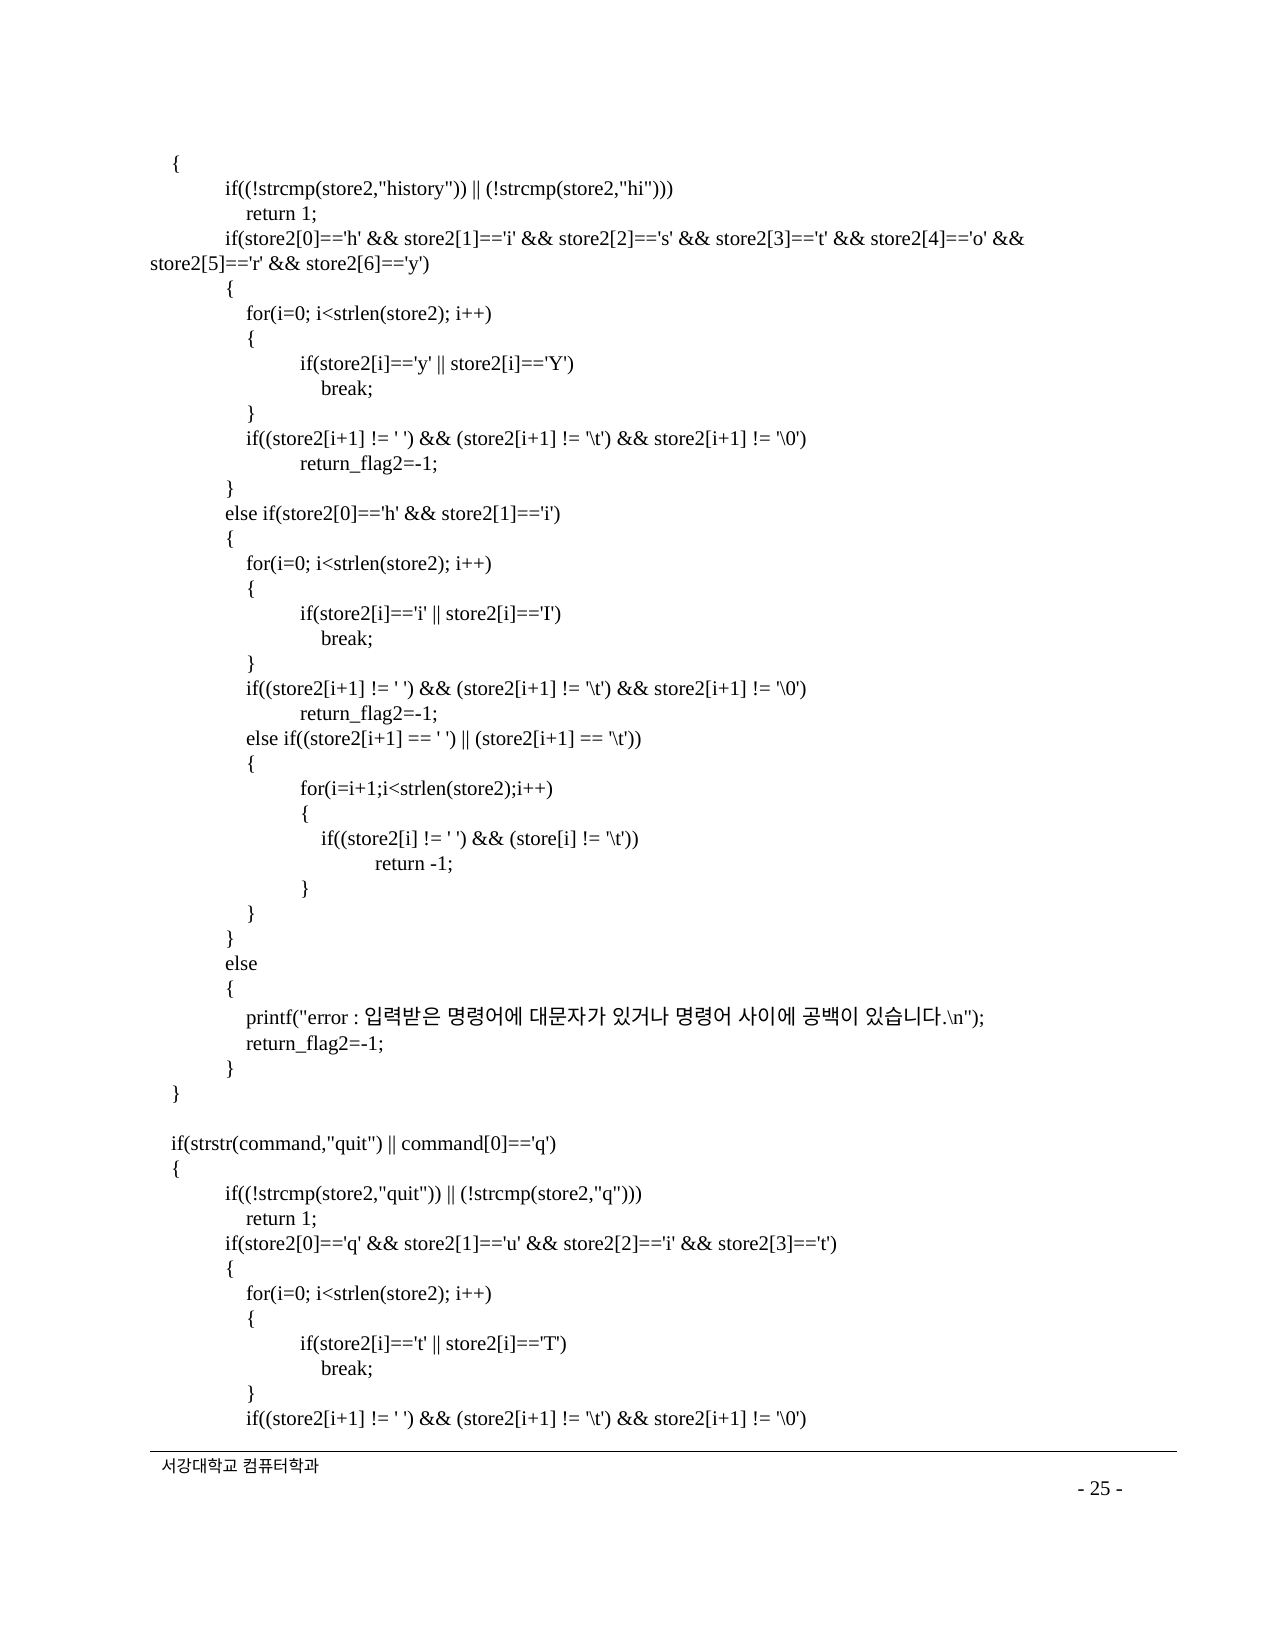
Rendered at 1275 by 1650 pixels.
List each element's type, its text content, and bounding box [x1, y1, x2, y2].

text } [150, 900, 1125, 925]
text { [150, 525, 1125, 550]
text { [150, 800, 1125, 825]
text return -1; [150, 850, 1125, 875]
text for(i=0; i<strlen(store2); i++) [150, 550, 1125, 575]
text if(store2[i]=='y' || store2[i]=='Y') [150, 350, 1125, 375]
text return 1; [150, 200, 1125, 225]
text if(store2[i]=='i' || store2[i]=='I') [150, 600, 1125, 625]
text { [150, 1305, 1125, 1330]
text if(store2[0]=='h' && store2[1]=='i' && store2[2]=='s' && store2[3]=='t' && store2[4]=='o' && store2[5]=='r' && store2[6]=='y') [150, 225, 1125, 275]
text return_flag2=-1; [150, 450, 1125, 475]
text if((!strcmp(store2,"quit")) || (!strcmp(store2,"q"))) [150, 1180, 1125, 1205]
text } [150, 1080, 1125, 1105]
text for(i=i+1;i<strlen(store2);i++) [150, 775, 1125, 800]
text return_flag2=-1; [150, 700, 1125, 725]
text { [150, 1155, 1125, 1180]
text { [150, 750, 1125, 775]
text } [150, 875, 1125, 900]
text } [150, 650, 1125, 675]
text return 1; [150, 1205, 1125, 1230]
text else if(store2[0]=='h' && store2[1]=='i') [150, 500, 1125, 525]
text break; [150, 1355, 1125, 1380]
text if(store2[i]=='t' || store2[i]=='T') [150, 1330, 1125, 1355]
text break; [150, 375, 1125, 400]
text { [150, 975, 1125, 1000]
text } [150, 400, 1125, 425]
text { [150, 325, 1125, 350]
text printf("error : 입력받은 명령어에 대문자가 있거나 명령어 사이에 공백이 있습니다.\n"); [150, 1000, 1125, 1030]
text else if((store2[i+1] == ' ') || (store2[i+1] == '\t')) [150, 725, 1125, 750]
text if(store2[0]=='q' && store2[1]=='u' && store2[2]=='i' && store2[3]=='t') [150, 1230, 1125, 1255]
text if(strstr(command,"quit") || command[0]=='q') [150, 1130, 1125, 1155]
text for(i=0; i<strlen(store2); i++) [150, 300, 1125, 325]
text { [150, 575, 1125, 600]
text } [150, 475, 1125, 500]
text { [150, 150, 1125, 175]
text return_flag2=-1; [150, 1030, 1125, 1055]
text } [150, 1380, 1125, 1405]
text else [150, 950, 1125, 975]
text { [150, 1255, 1125, 1280]
text } [150, 1055, 1125, 1080]
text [150, 1405, 1125, 1430]
text } [150, 925, 1125, 950]
text for(i=0; i<strlen(store2); i++) [150, 1280, 1125, 1305]
text if((!strcmp(store2,"history")) || (!strcmp(store2,"hi"))) [150, 175, 1125, 200]
text { [150, 275, 1125, 300]
text if((store2[i+1] != ' ') && (store2[i+1] != '\t') && store2[i+1] != '\0') [150, 425, 1125, 450]
text if((store2[i] != ' ') && (store[i] != '\t')) [150, 825, 1125, 850]
text if((store2[i+1] != ' ') && (store2[i+1] != '\t') && store2[i+1] != '\0') [150, 675, 1125, 700]
text break; [150, 625, 1125, 650]
